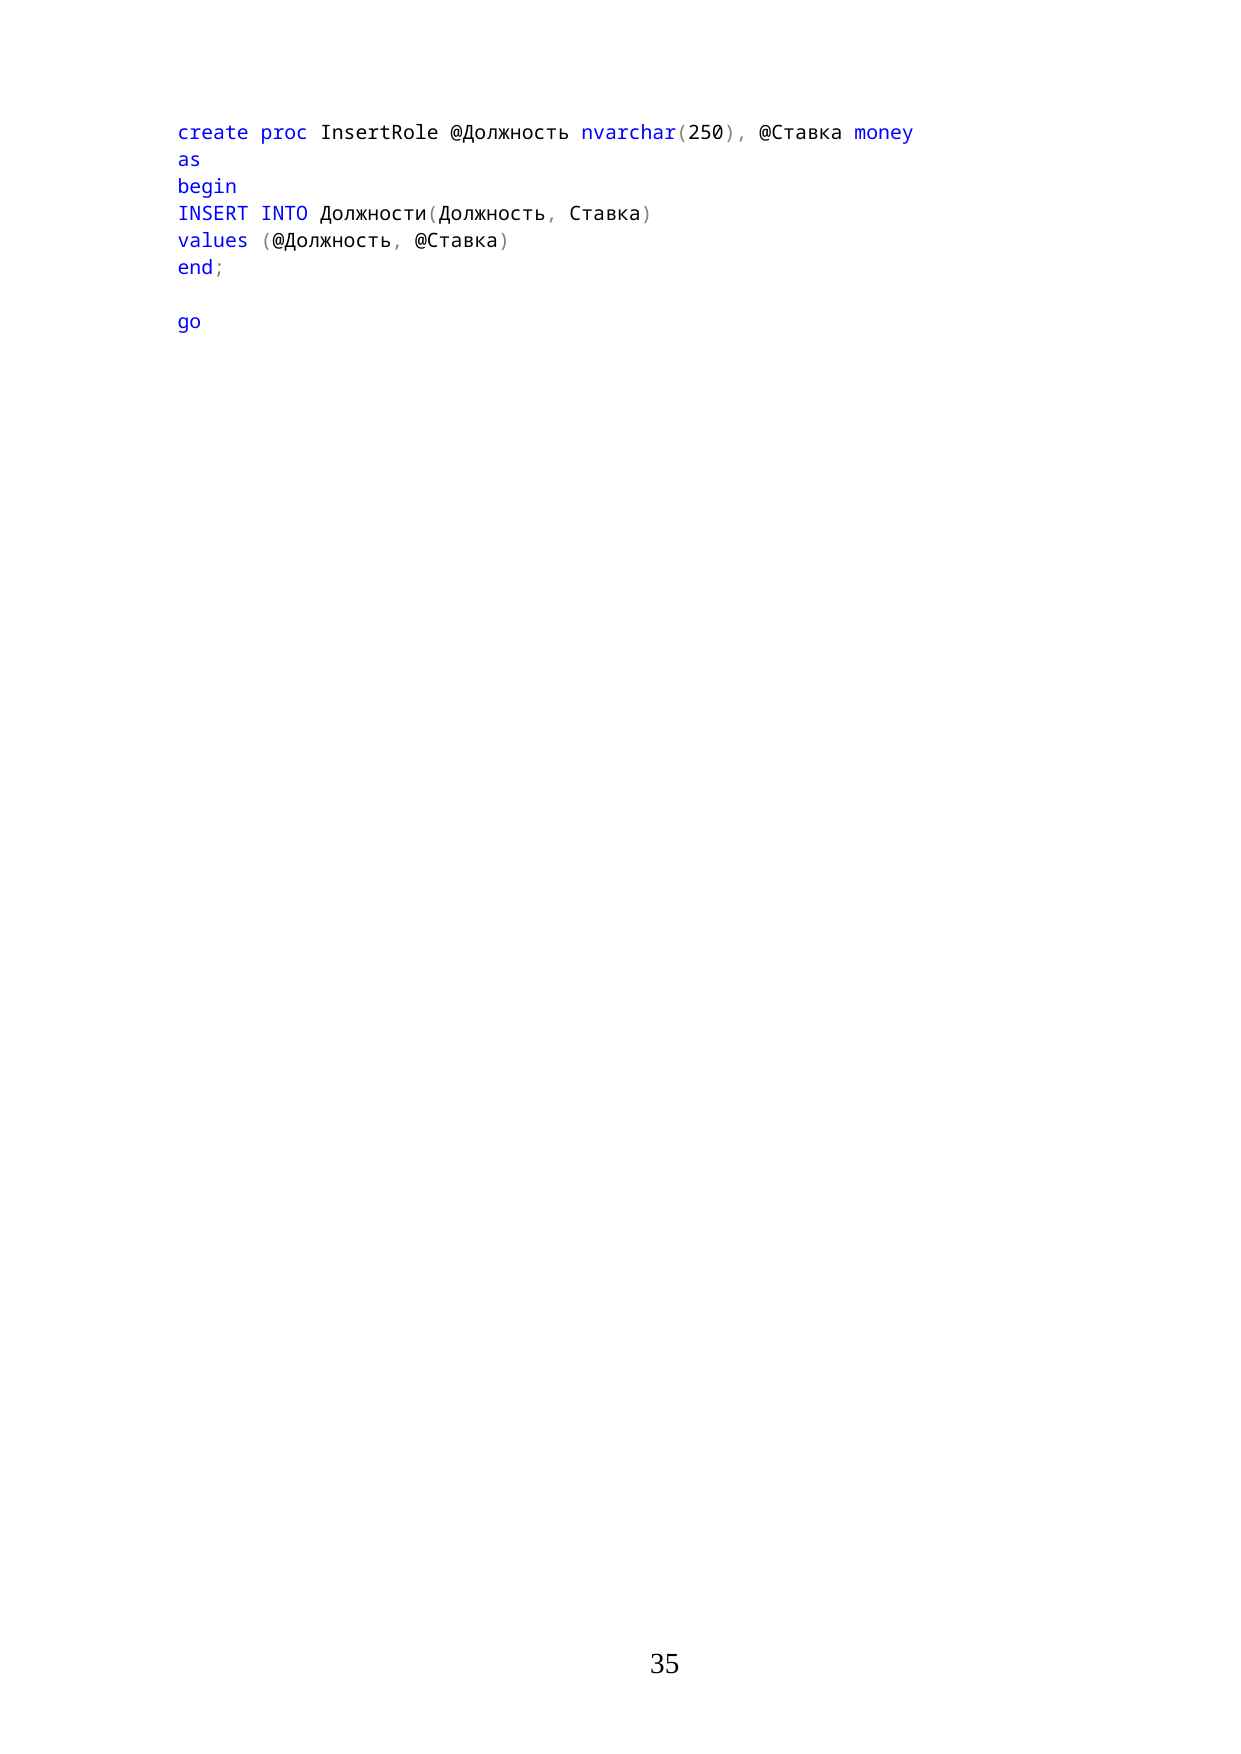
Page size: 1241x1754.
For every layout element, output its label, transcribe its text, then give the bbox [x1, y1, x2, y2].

text create proc InsertRole @Должность nvarchar(250), @Ставка money [177, 118, 1152, 145]
text go [177, 307, 1152, 334]
text INSERT INTO Должности(Должность, Ставка) [177, 199, 1152, 226]
text as [177, 145, 1152, 172]
text values (@Должность, @Ставка) [177, 226, 1152, 253]
text end; [177, 253, 1152, 280]
text begin [177, 172, 1152, 199]
